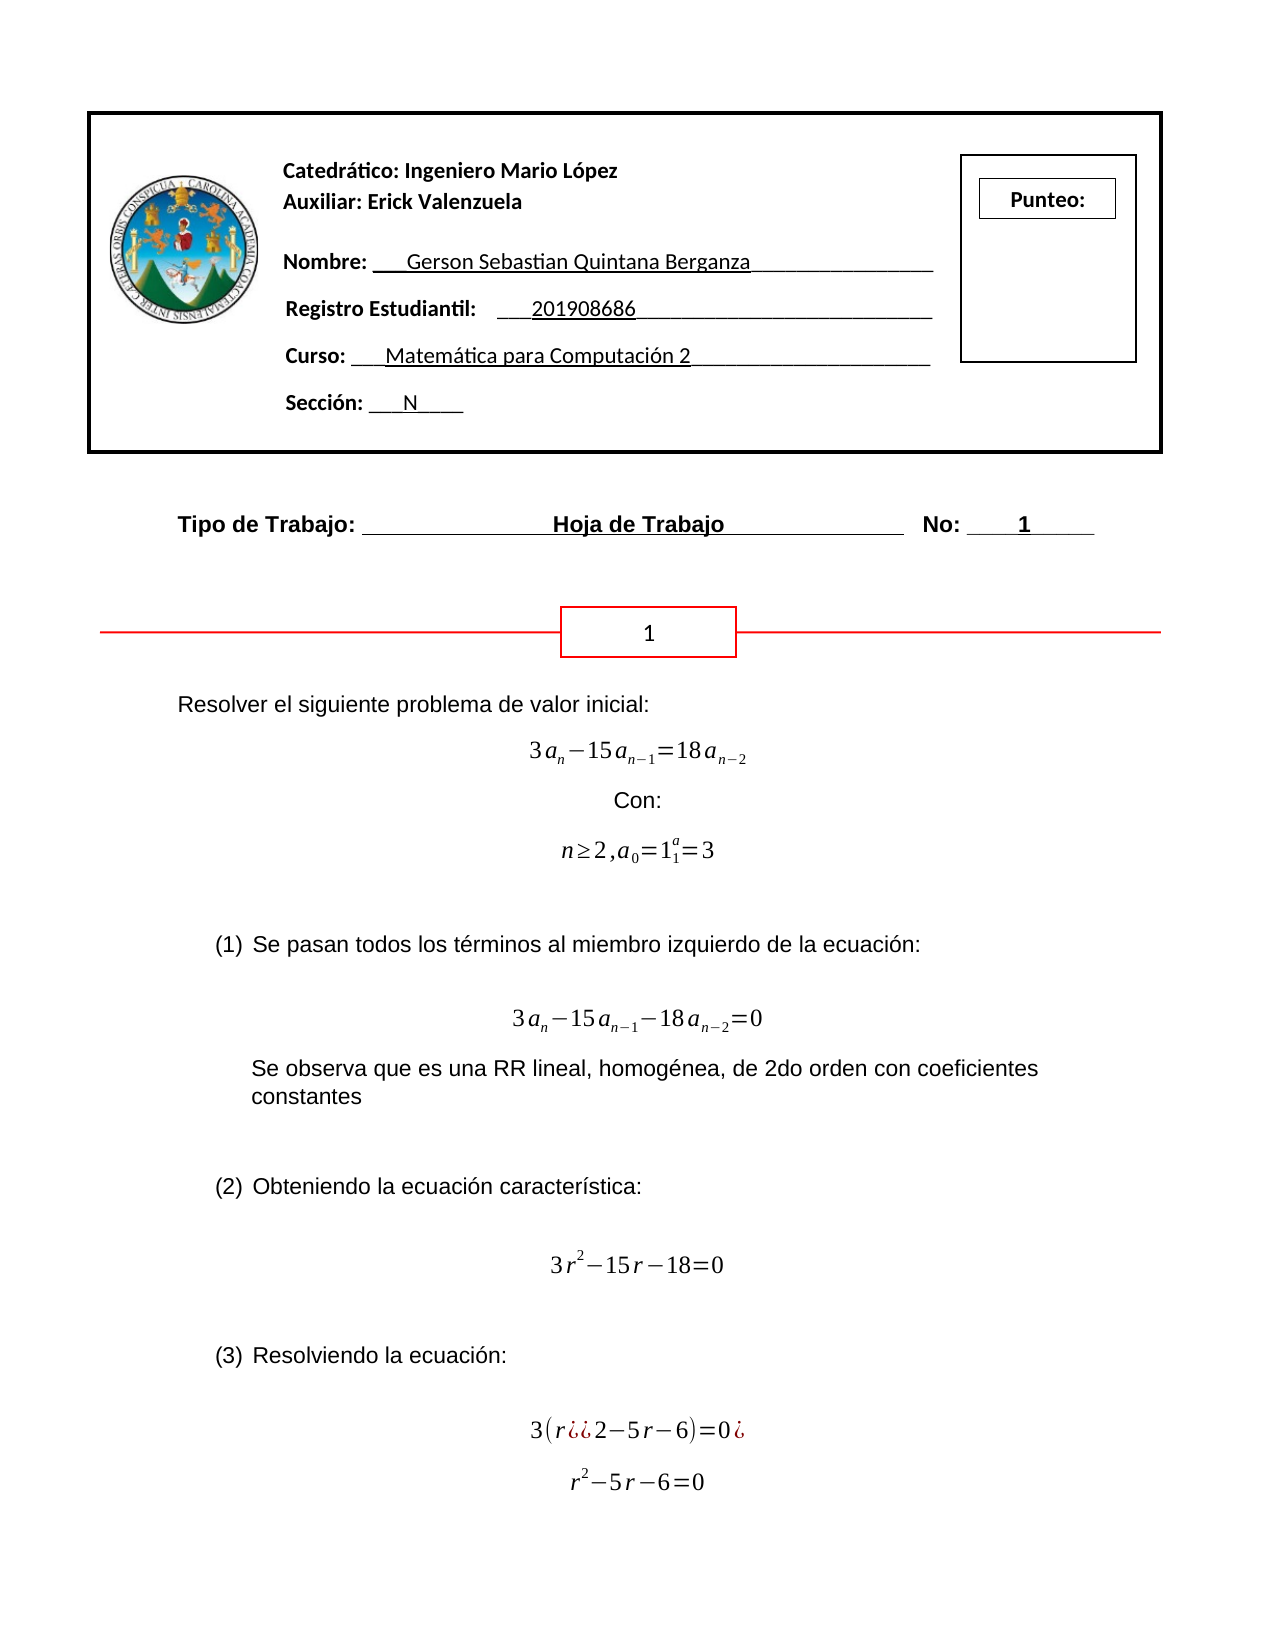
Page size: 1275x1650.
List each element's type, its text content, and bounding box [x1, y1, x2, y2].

text Con: [177, 787, 1098, 813]
text Tipo de Trabajo: Hoja de Trabajo No: ____1_____ [177, 511, 1098, 537]
text Resolver el siguiente problema de valor inicial: [177, 691, 1098, 718]
picture [109, 175, 259, 324]
text Se observa que es una RR lineal, homogénea, de 2do orden con coeficientes constantes [251, 1054, 1098, 1109]
list Resolviendo la ecuación: [215, 1342, 1098, 1368]
list Se pasan todos los términos al miembro izquierdo de la ecuación: [215, 931, 1098, 957]
list Obteniendo la ecuación característica: [215, 1173, 1098, 1199]
